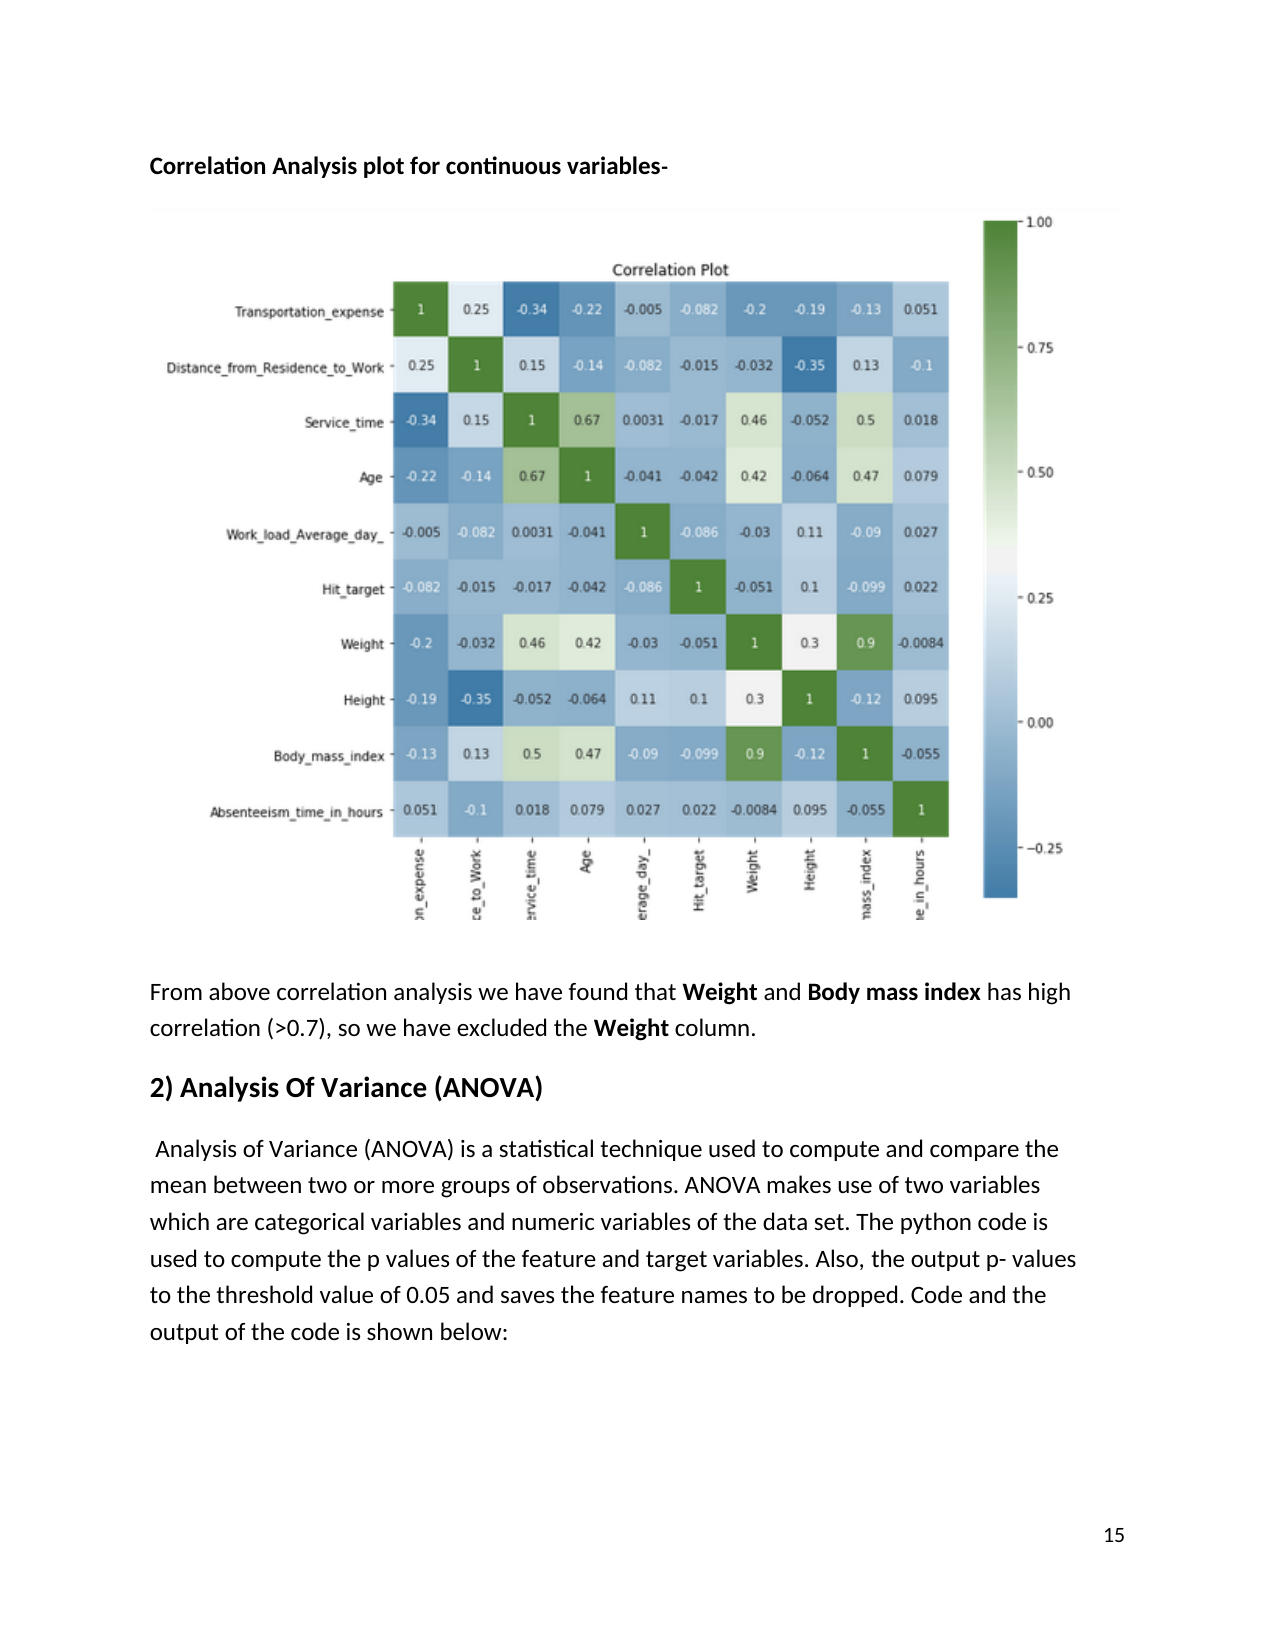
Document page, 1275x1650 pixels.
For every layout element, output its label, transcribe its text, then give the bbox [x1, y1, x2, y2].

text Analysis of Variance (ANOVA) is a statistical technique used to compute and compare the mean between two or more groups of observations. ANOVA makes use of two variables which are categorical variables and numeric variables of the data set. The python code is used to compute the p values of the feature and target variables. Also, the output p- values to the threshold value of 0.05 and saves the feature names to be dropped. Code and the output of the code is shown below: [149, 1133, 1093, 1346]
text 2) Analysis Of Variance (ANOVA) [149, 1069, 1093, 1105]
text Correlation Analysis plot for continuous variables- [149, 150, 994, 181]
picture [149, 207, 1125, 920]
text From above correlation analysis we have found that Weight and Body mass index has high correlation (>0.7), so we have excluded the Weight column. [149, 976, 1093, 1043]
